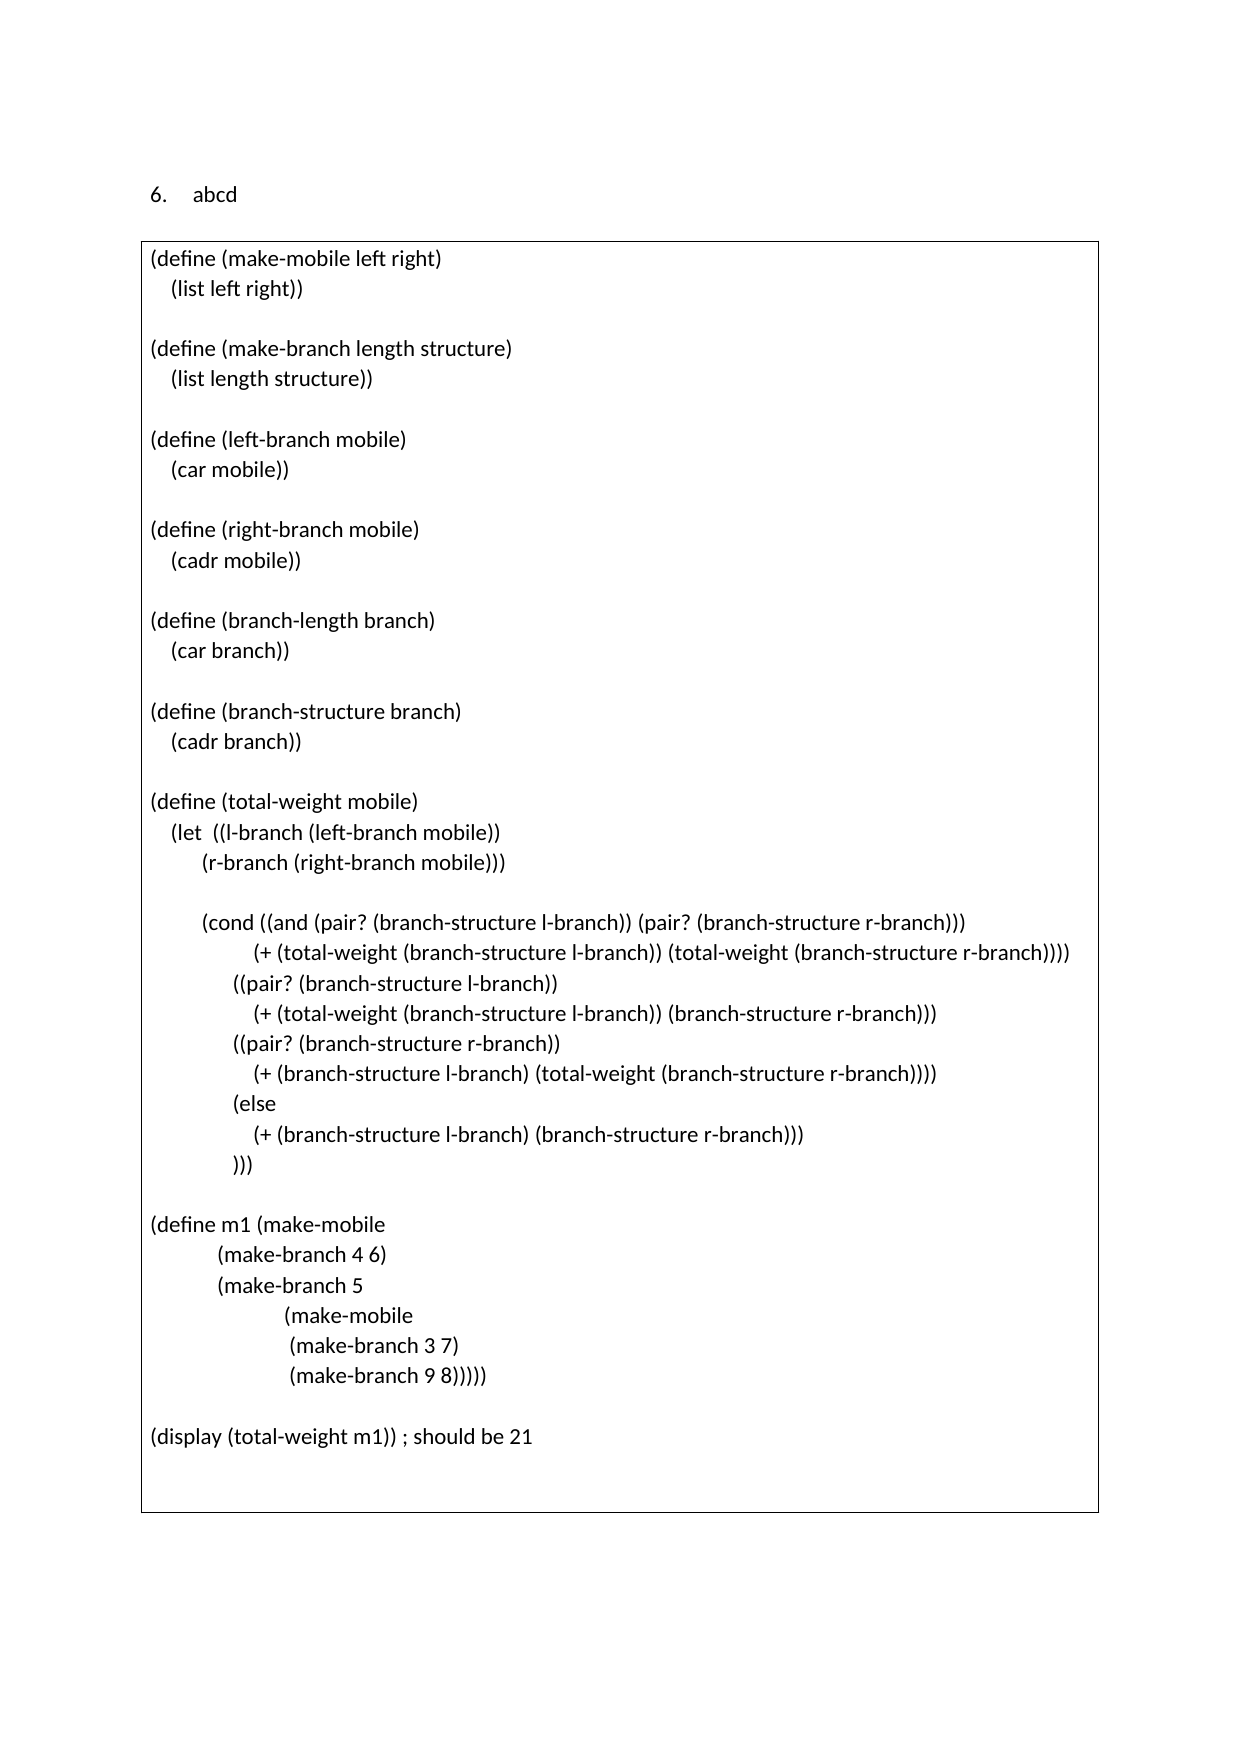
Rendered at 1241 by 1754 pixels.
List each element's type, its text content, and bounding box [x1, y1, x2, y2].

text (make-mobile [142, 1298, 1098, 1328]
text (cadr mobile)) [142, 543, 1098, 574]
text (+ (branch-structure l-branch) (branch-structure r-branch))) [142, 1117, 1098, 1147]
text (+ (total-weight (branch-structure l-branch)) (branch-structure r-branch))) [142, 996, 1098, 1026]
text (cadr branch)) [142, 724, 1098, 755]
text (make-branch 5 [142, 1268, 1098, 1298]
text (let ((l-branch (left-branch mobile)) [142, 814, 1098, 845]
text (else [142, 1086, 1098, 1117]
text (+ (total-weight (branch-structure l-branch)) (total-weight (branch-structure r-branch)))) [142, 935, 1098, 966]
text (cond ((and (pair? (branch-structure l-branch)) (pair? (branch-structure r-branch))) [142, 905, 1098, 935]
text (define (branch-structure branch) [142, 694, 1098, 724]
text (define (right-branch mobile) [142, 512, 1098, 543]
text (+ (branch-structure l-branch) (total-weight (branch-structure r-branch)))) [142, 1056, 1098, 1086]
list abcd [150, 180, 1090, 208]
text (define m1 (make-mobile [142, 1207, 1098, 1237]
text (display (total-weight m1)) ; should be 21 [142, 1419, 1098, 1450]
text ((pair? (branch-structure r-branch)) [142, 1026, 1098, 1056]
text (make-branch 3 7) [142, 1328, 1098, 1358]
text (define (branch-length branch) [142, 603, 1098, 633]
text ((pair? (branch-structure l-branch)) [142, 966, 1098, 996]
text (define (total-weight mobile) [142, 784, 1098, 814]
text (make-branch 9 8))))) [142, 1358, 1098, 1389]
text (r-branch (right-branch mobile))) [142, 845, 1098, 876]
text (define (make-branch length structure) [142, 331, 1098, 361]
text (car mobile)) [142, 452, 1098, 483]
text (list length structure)) [142, 361, 1098, 393]
text ))) [142, 1147, 1098, 1178]
text (define (make-mobile left right) [142, 242, 1098, 271]
text (define (left-branch mobile) [142, 422, 1098, 452]
text (make-branch 4 6) [142, 1237, 1098, 1268]
text (list left right)) [142, 271, 1098, 302]
text (car branch)) [142, 633, 1098, 664]
